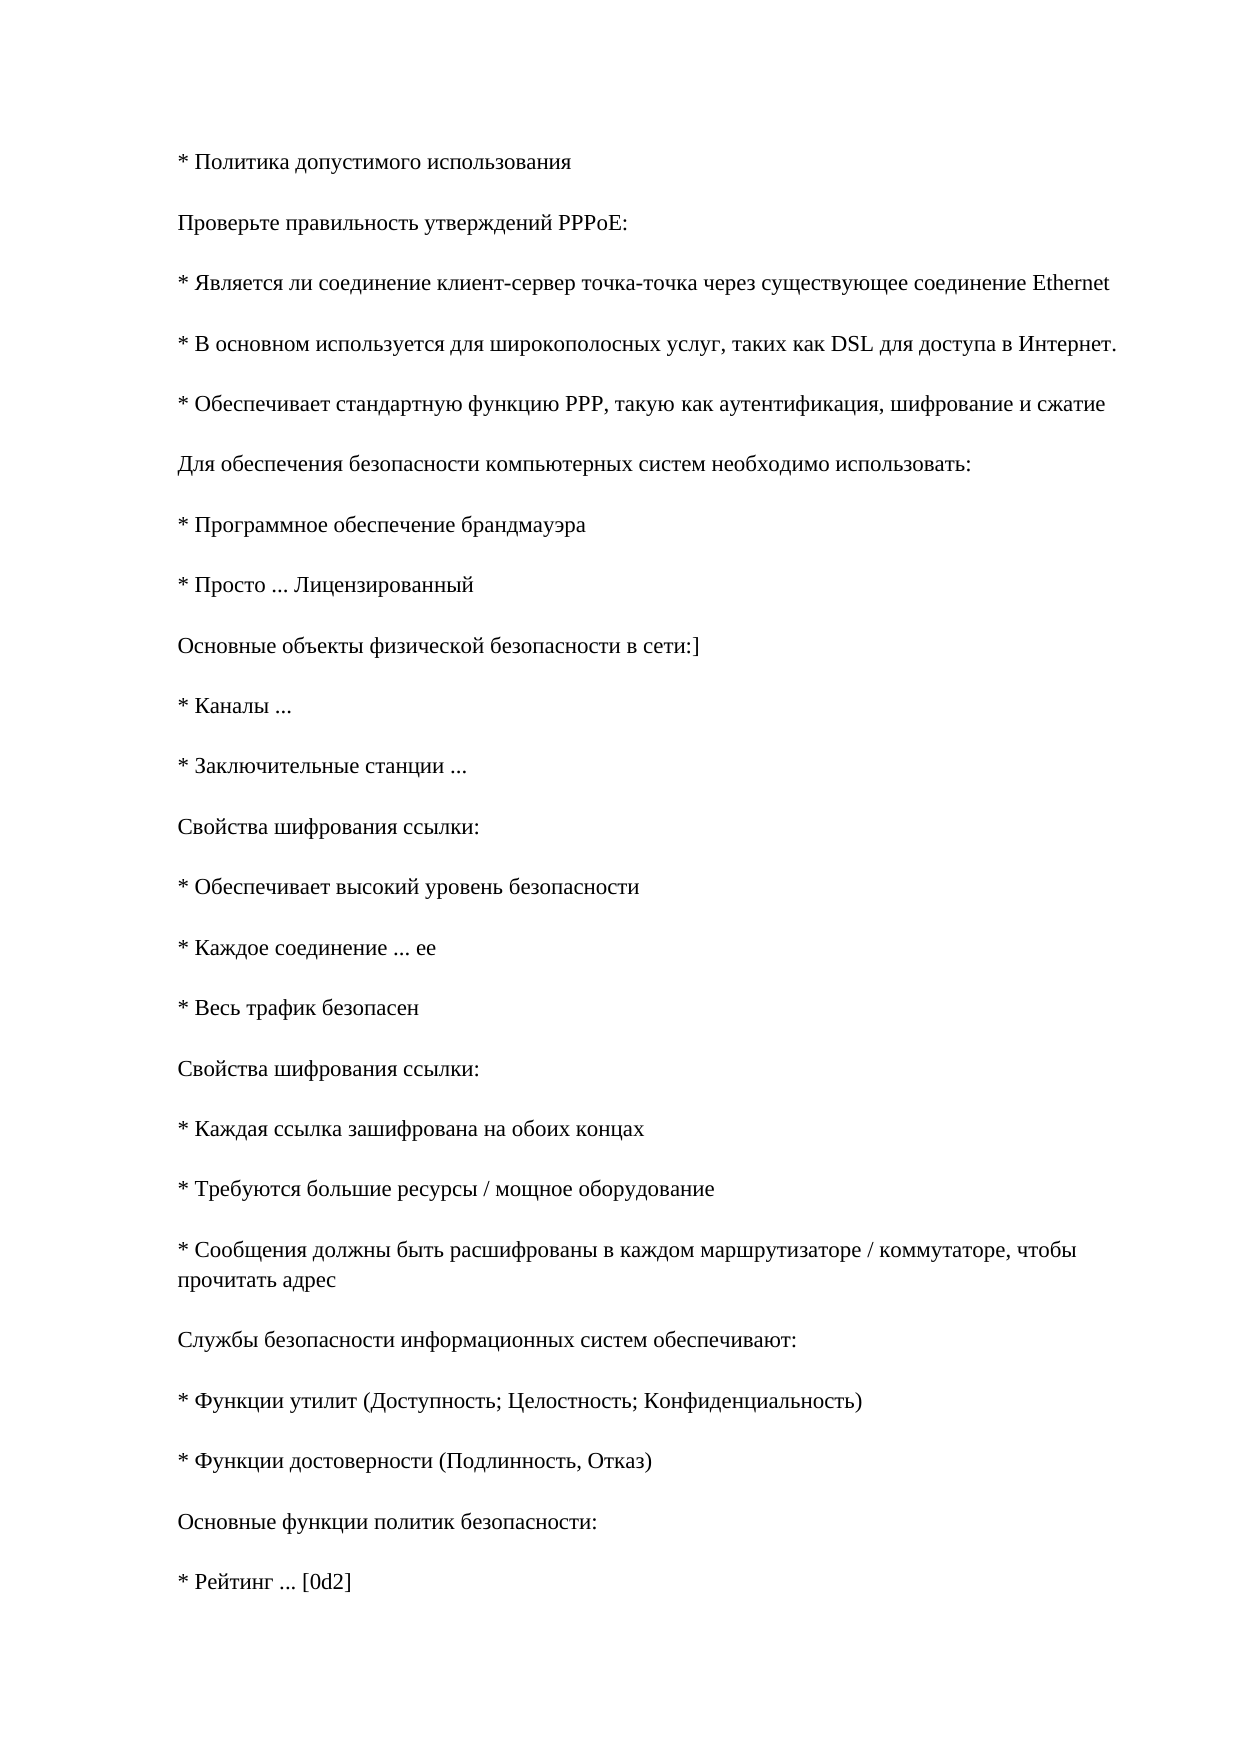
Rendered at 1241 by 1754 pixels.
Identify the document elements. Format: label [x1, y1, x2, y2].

text [177, 118, 1152, 1625]
